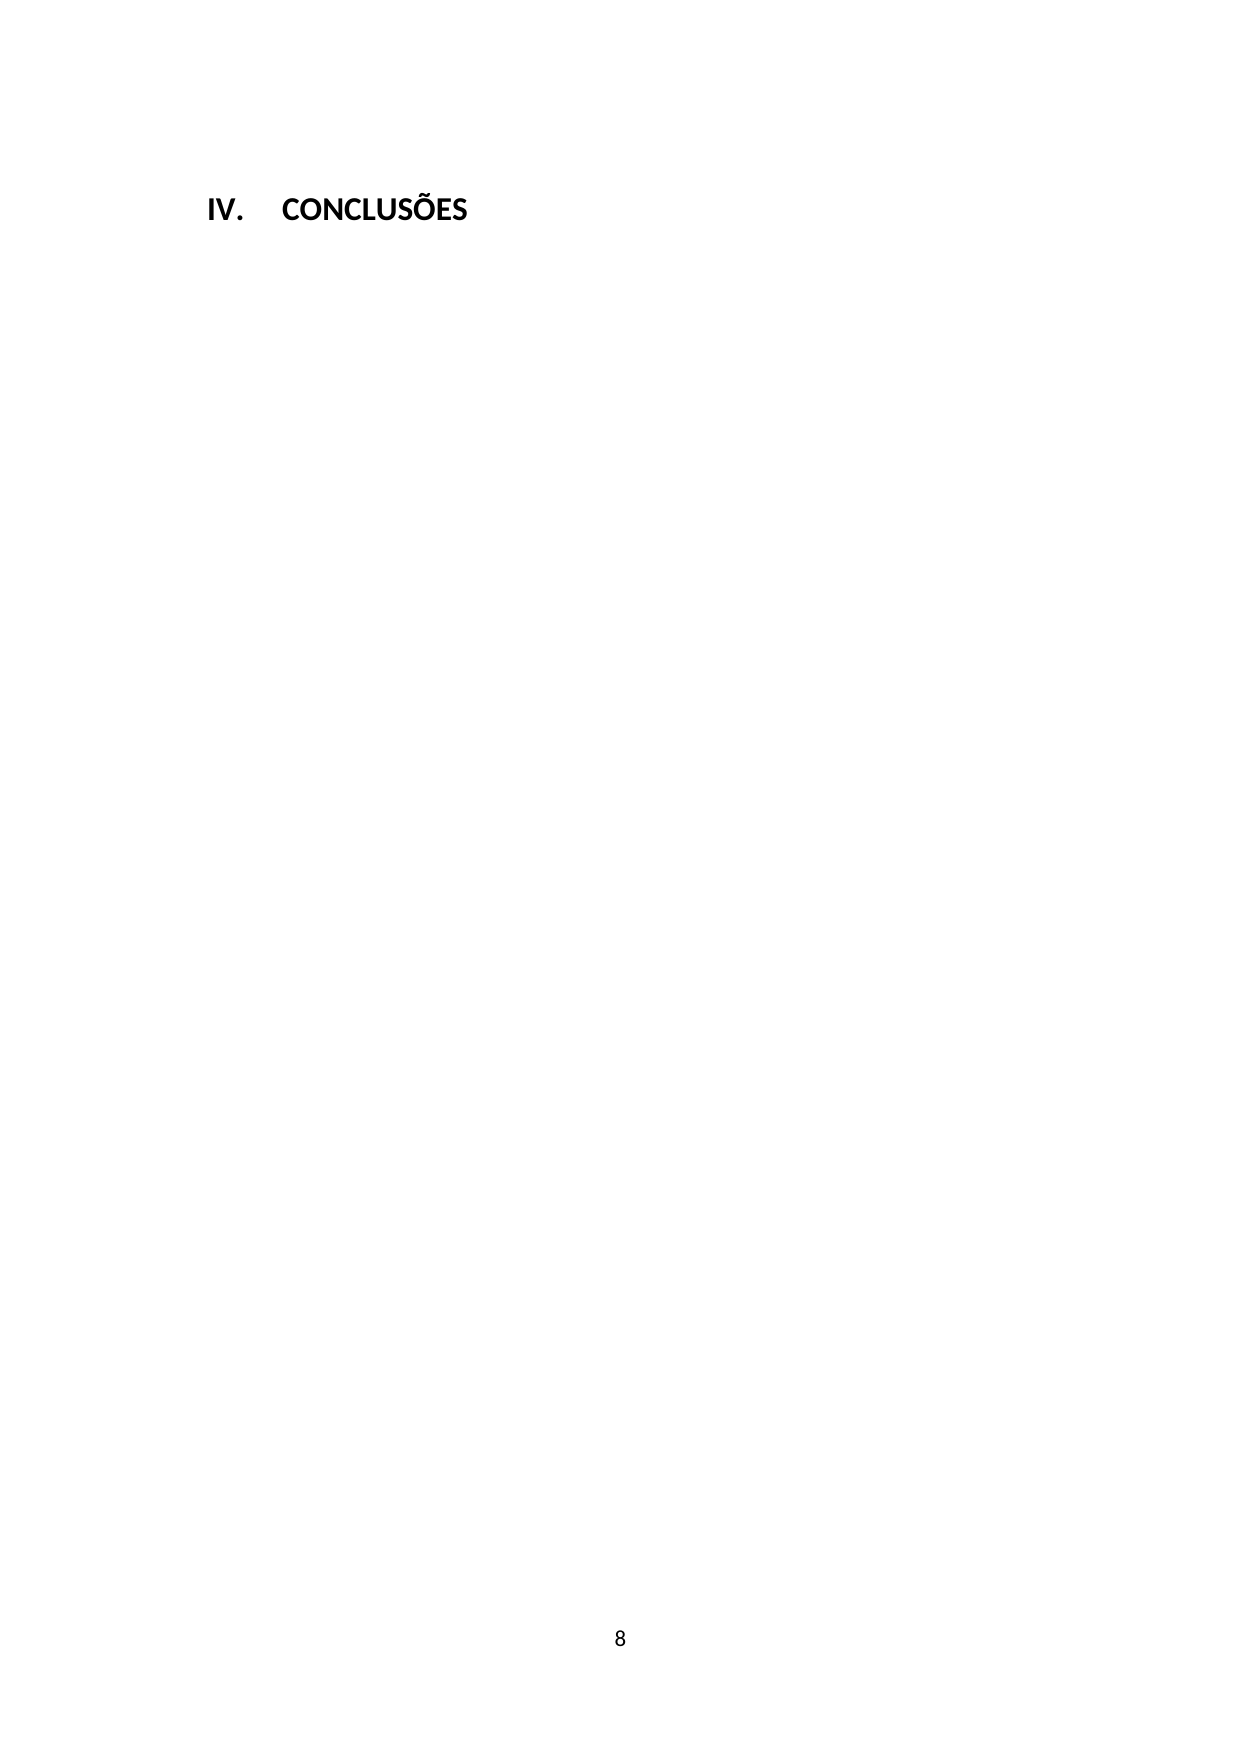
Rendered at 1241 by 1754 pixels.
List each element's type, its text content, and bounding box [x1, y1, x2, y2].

list CONCLUSÕES [207, 188, 1063, 229]
